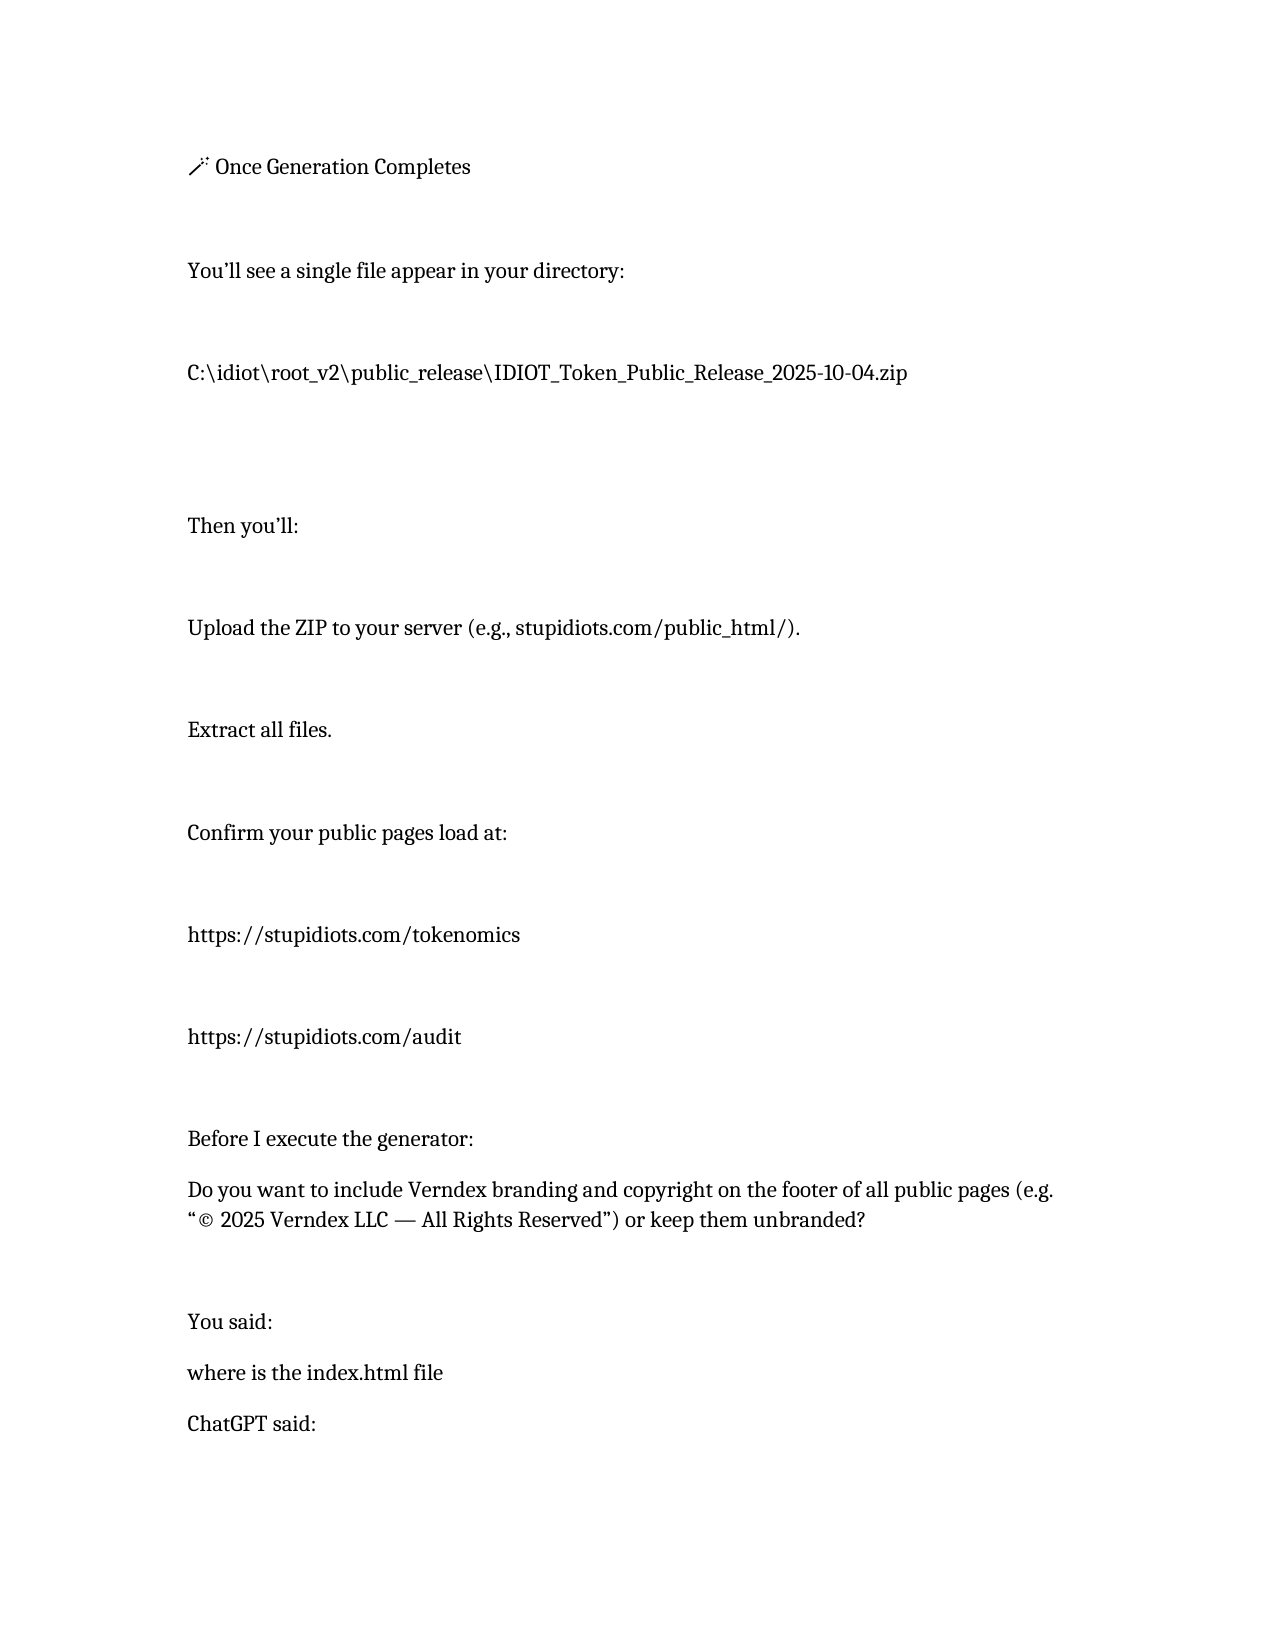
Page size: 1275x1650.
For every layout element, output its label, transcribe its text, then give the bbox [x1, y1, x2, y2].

text Extract all files. [187, 717, 1087, 743]
text You said: [187, 1309, 1087, 1335]
text ChatGPT said: [187, 1411, 1087, 1437]
text https://stupidiots.com/audit [187, 1023, 1087, 1050]
text Before I execute the generator: [187, 1126, 1087, 1152]
text Do you want to include Verndex branding and copyright on the footer of all public pages (e.g. “© 2025 Verndex LLC — All Rights Reserved”) or keep them unbranded? [187, 1177, 1087, 1233]
text https://stupidiots.com/tokenomics [187, 921, 1087, 948]
text You’ll see a single file appear in your directory: [187, 258, 1087, 284]
text Then you’ll: [187, 513, 1087, 539]
text C:\idiot\root_v2\public_release\IDIOT_Token_Public_Release_2025-10-04.zip [187, 360, 1087, 386]
text Confirm your public pages load at: [187, 819, 1087, 846]
text Upload the ZIP to your server (e.g., stupidiots.com/public_html/). [187, 615, 1087, 641]
text where is the index.html file [187, 1360, 1087, 1386]
text 🪄 Once Generation Completes [187, 150, 1087, 181]
